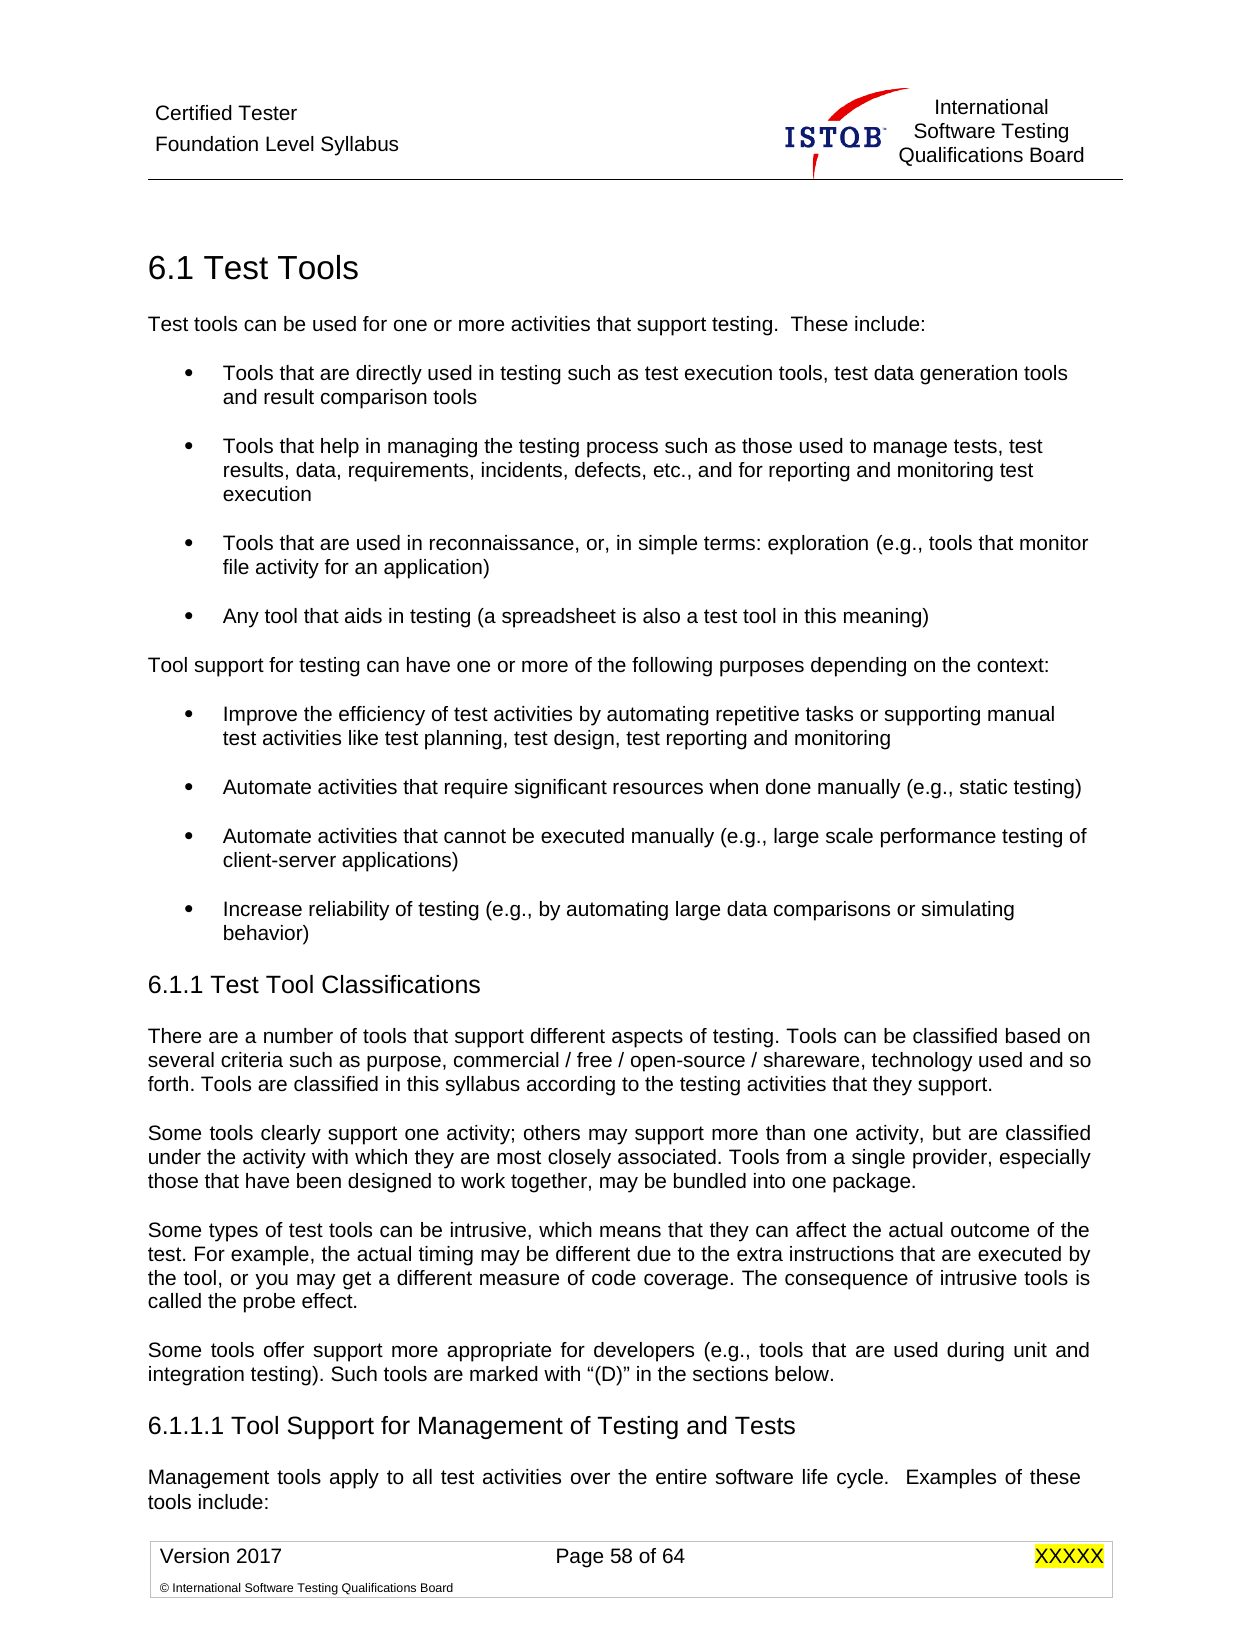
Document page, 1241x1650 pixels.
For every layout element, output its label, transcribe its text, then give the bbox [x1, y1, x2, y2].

subtitle 6.1 Test Tools [148, 248, 1092, 287]
list Automate activities that cannot be executed manually (e.g., large scale performance testing of client-server applications) [185, 824, 1092, 872]
list Tools that help in managing the testing process such as those used to manage tests, test results, data, requirements, incidents, defects, etc., and for reporting and monitoring test execution [185, 434, 1092, 506]
text Some tools clearly support one activity; others may support more than one activity, but are classified under the activity with which they are most closely associated. Tools from a single provider, especially those that have been designed to work together, may be bundled into one package. [148, 1121, 1092, 1192]
list Automate activities that require significant resources when done manually (e.g., static testing) [185, 775, 1092, 799]
picture [901, 149, 911, 161]
list Any tool that aids in testing (a spreadsheet is also a test tool in this meaning) [185, 604, 1092, 628]
picture [785, 88, 912, 179]
list Tools that are directly used in testing such as test execution tools, test data generation tools and result comparison tools [185, 361, 1092, 409]
subtitle 6.1.1 Test Tool Classifications [148, 970, 1092, 999]
text Test tools can be used for one or more activities that support testing. These include: [148, 312, 1092, 336]
text Some types of test tools can be intrusive, which means that they can affect the actual outcome of the test. For example, the actual timing may be different due to the extra instructions that are executed by the tool, or you may get a different measure of code coverage. The consequence of intrusive tools is called the probe effect. [148, 1217, 1092, 1313]
text Management tools apply to all test activities over the entire software life cycle. Examples of these tools include: [148, 1465, 1083, 1513]
list Increase reliability of testing (e.g., by automating large data comparisons or simulating behavior) [185, 897, 1092, 945]
text Some tools offer support more appropriate for developers (e.g., tools that are used during unit and integration testing). Such tools are marked with “(D)” in the sections below. [148, 1338, 1092, 1386]
list Improve the efficiency of test activities by automating repetitive tasks or supporting manual test activities like test planning, test design, test reporting and monitoring [185, 702, 1092, 750]
text Tool support for testing can have one or more of the following purposes depending on the context: [148, 653, 1092, 677]
list Tools that are used in reconnaissance, or, in simple terms: exploration (e.g., tools that monitor file activity for an application) [185, 531, 1092, 579]
subtitle 6.1.1.1 Tool Support for Management of Testing and Tests [148, 1411, 1092, 1440]
text There are a number of tools that support different aspects of testing. Tools can be classified based on several criteria such as purpose, commercial / free / open-source / shareware, technology used and so forth. Tools are classified in this syllabus according to the testing activities that they support. [148, 1024, 1092, 1096]
